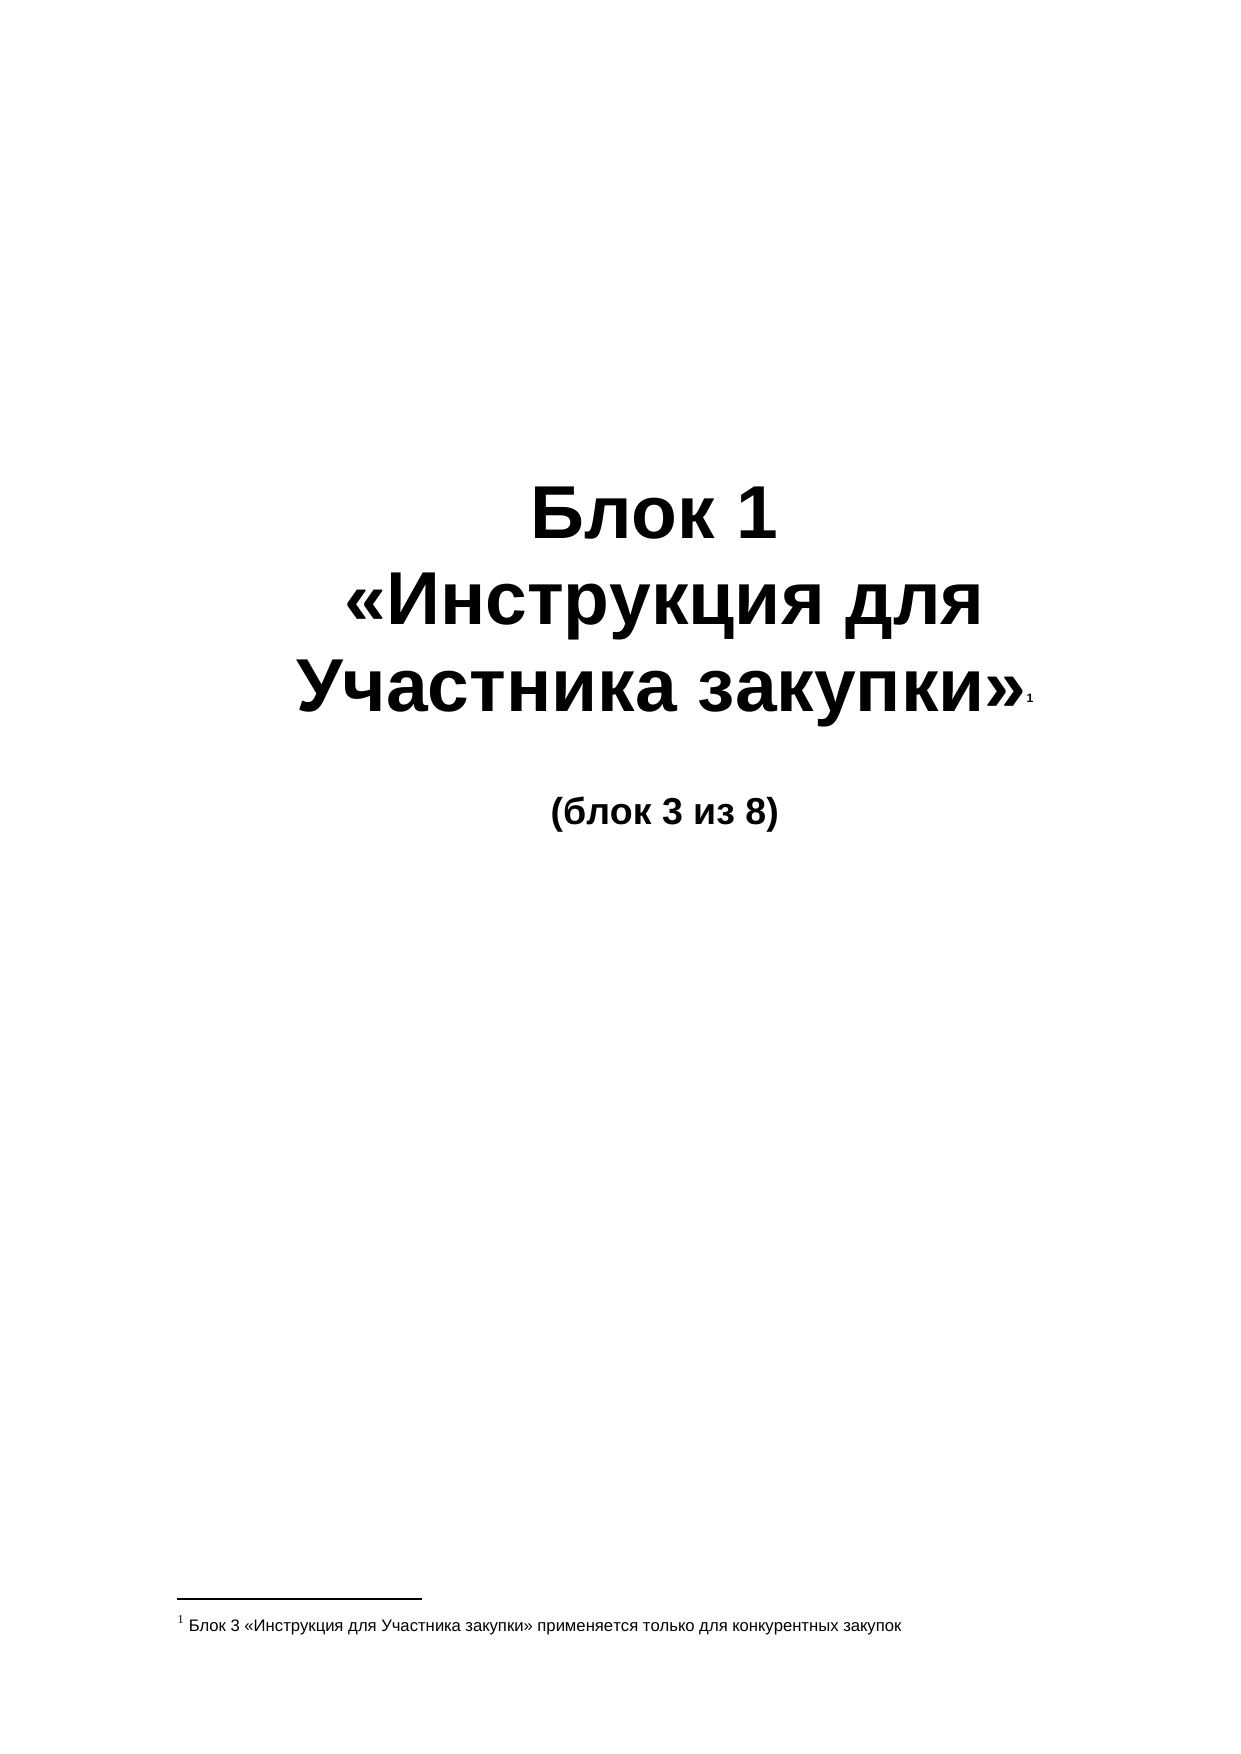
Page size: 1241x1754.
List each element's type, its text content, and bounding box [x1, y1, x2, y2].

text (блок 3 из 8) [177, 789, 1152, 832]
